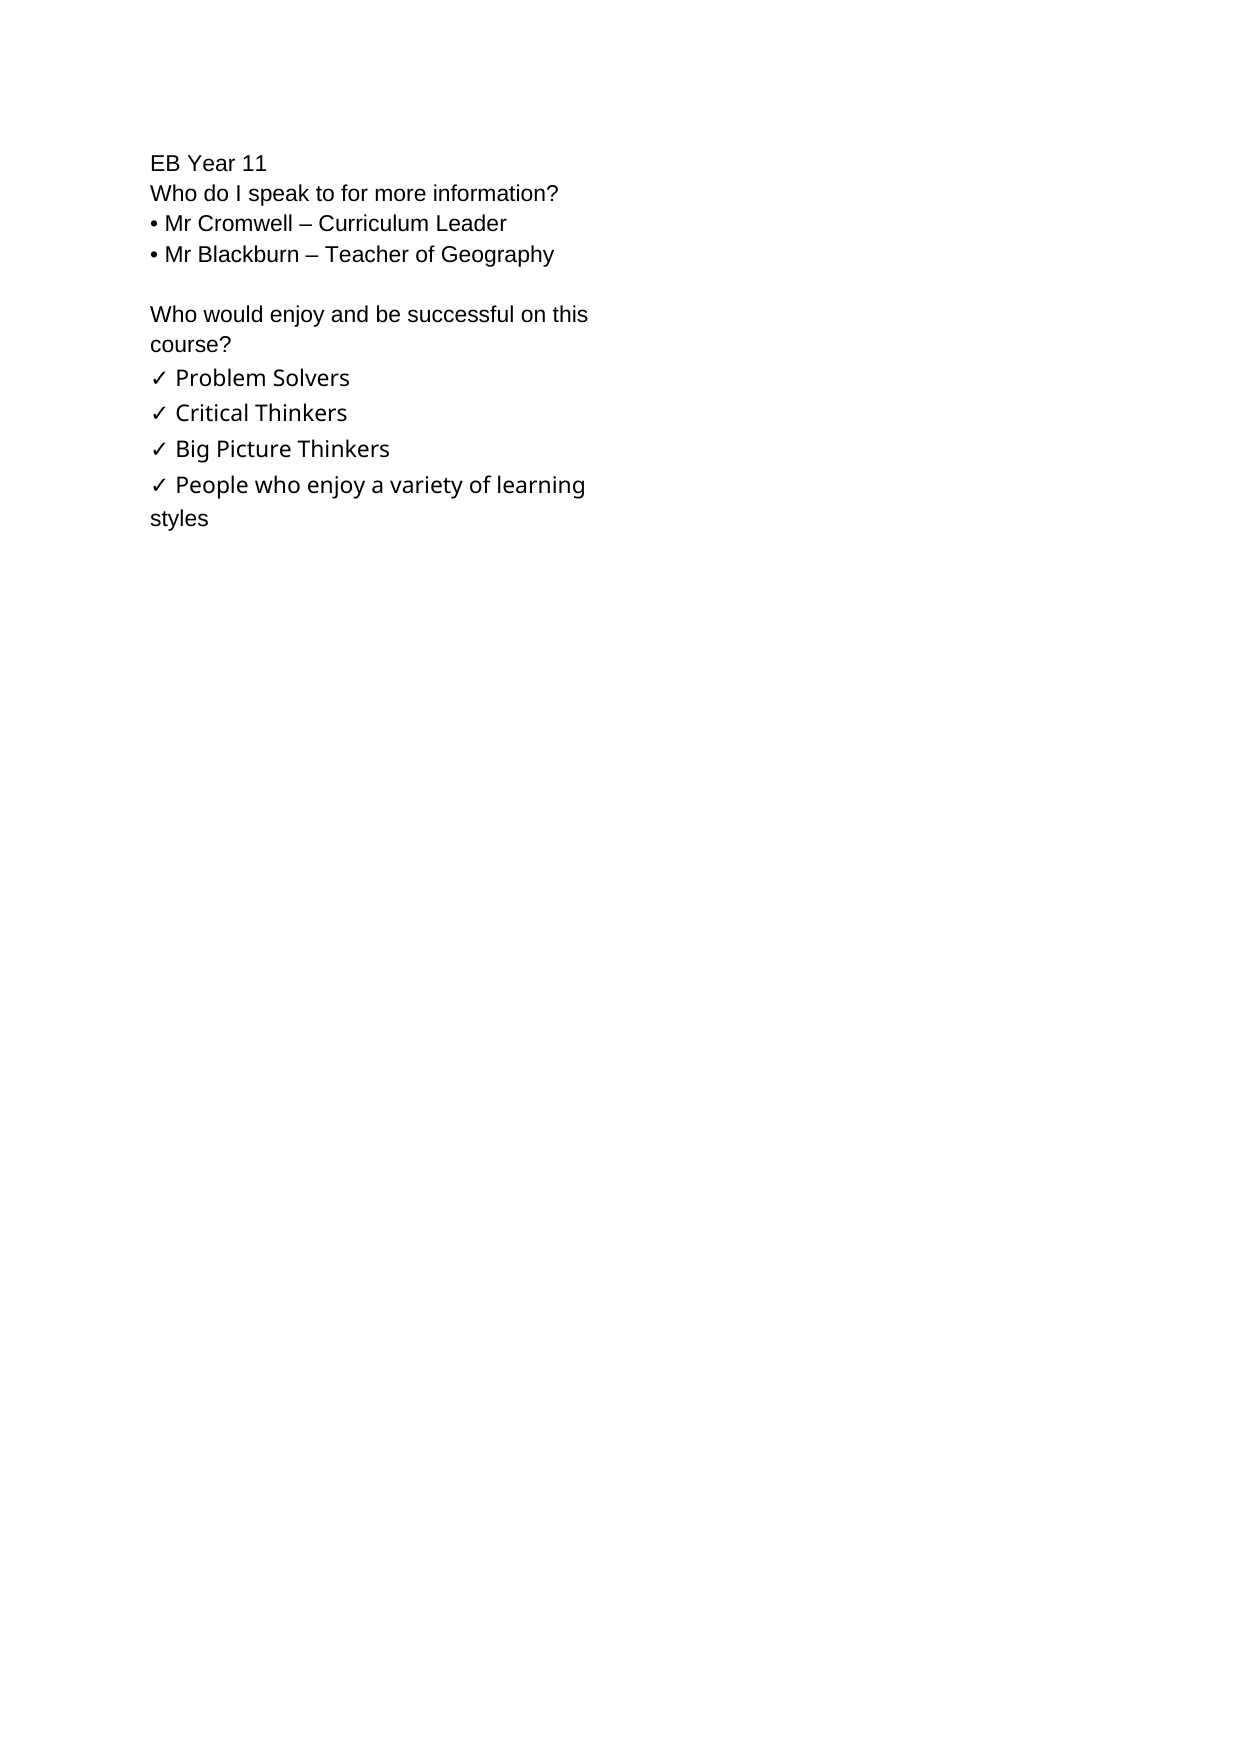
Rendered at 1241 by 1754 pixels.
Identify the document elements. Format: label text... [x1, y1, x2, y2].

text Who would enjoy and be successful on this [150, 301, 1090, 327]
text ✓ People who enjoy a variety of learning [150, 469, 1090, 501]
text course? [150, 331, 1090, 358]
text • Mr Blackburn – Teacher of Geography [150, 241, 1090, 267]
text Who do I speak to for more information? [150, 180, 1090, 207]
text ✓ Big Picture Thinkers [150, 433, 1090, 464]
text styles [150, 505, 1090, 532]
text • Mr Cromwell – Curriculum Leader [150, 210, 1090, 237]
text ✓ Critical Thinkers [150, 397, 1090, 429]
text ✓ Problem Solvers [150, 361, 1090, 393]
text EB Year 11 [150, 150, 1090, 176]
